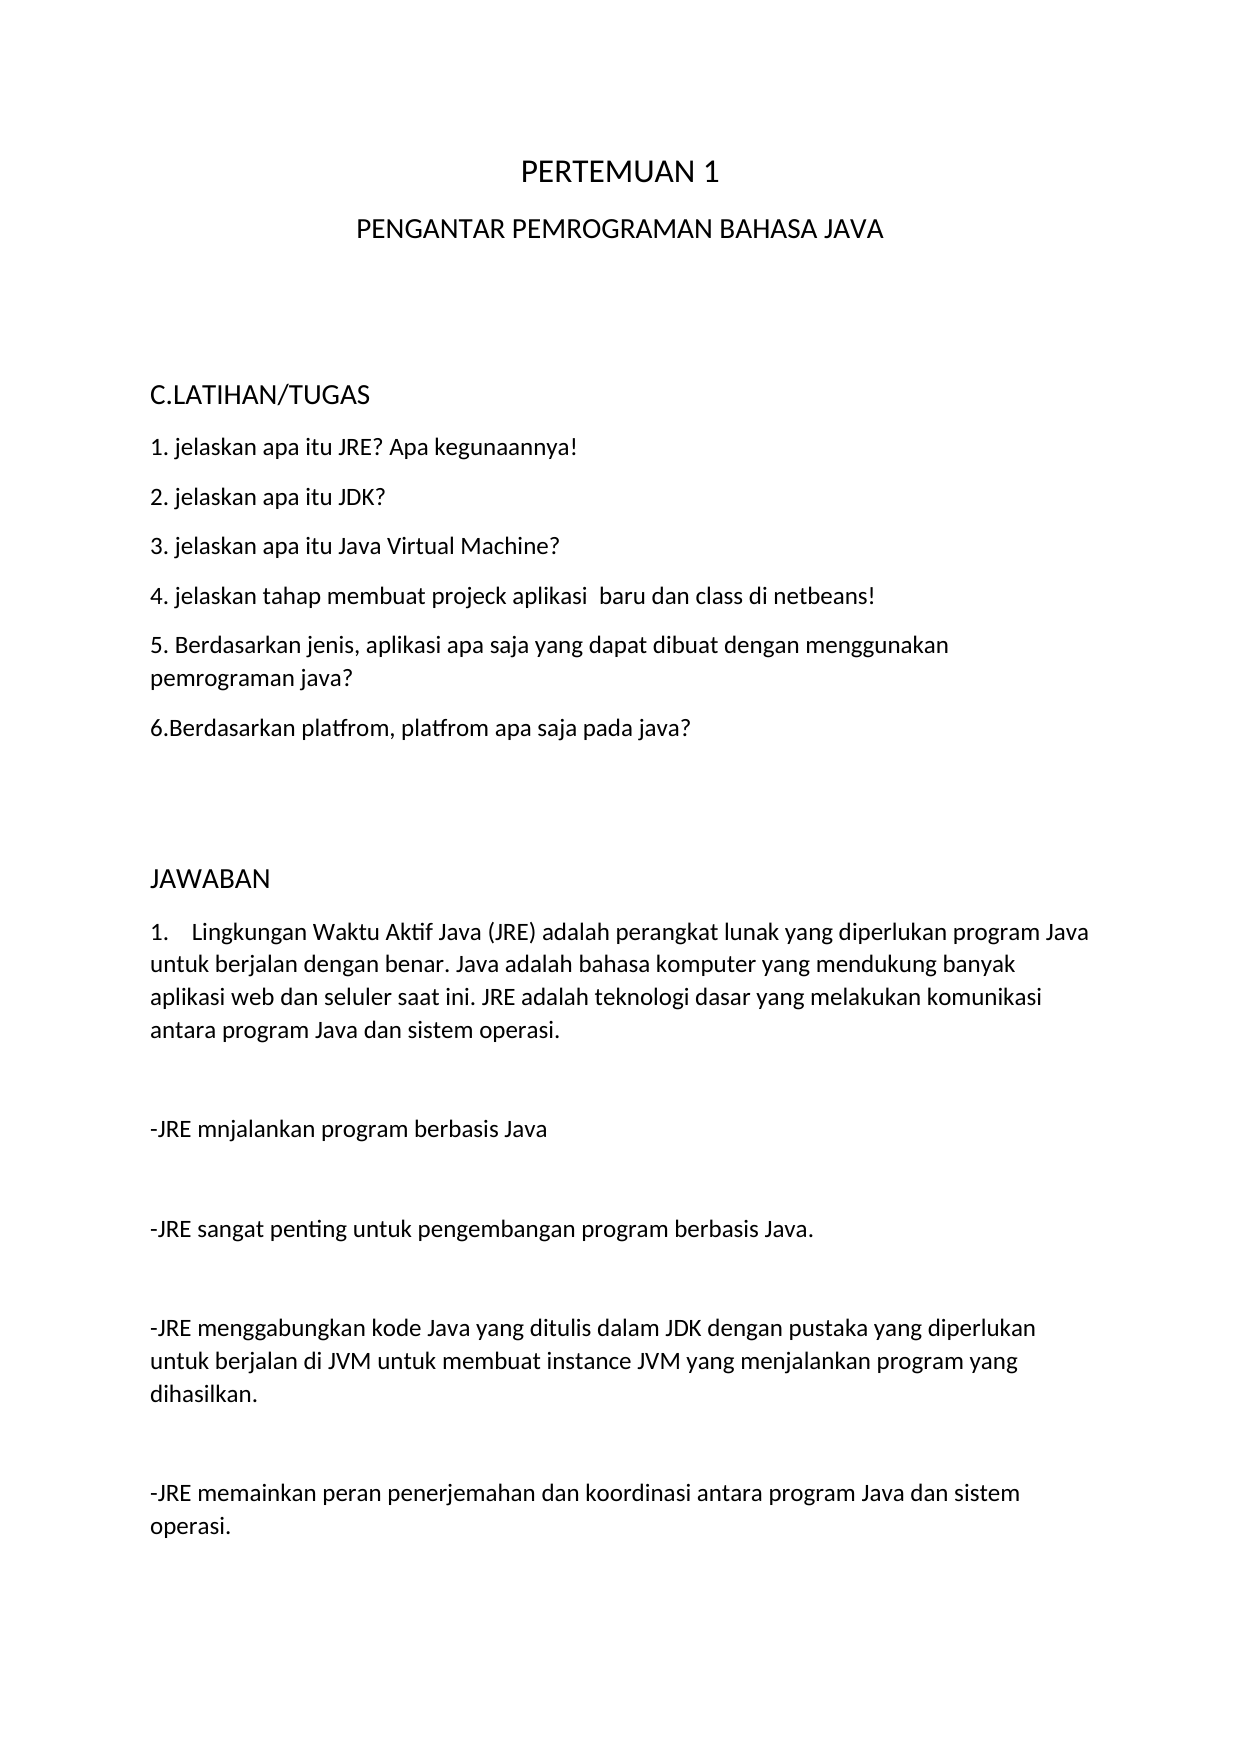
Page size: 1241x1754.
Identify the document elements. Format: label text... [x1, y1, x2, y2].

text C.LATIHAN/TUGAS [150, 376, 1090, 412]
text 4. jelaskan tahap membuat projeck aplikasi baru dan class di netbeans! [150, 580, 1090, 610]
text -JRE menggabungkan kode Java yang ditulis dalam JDK dengan pustaka yang diperlukan untuk berjalan di JVM untuk membuat instance JVM yang menjalankan program yang dihasilkan. [150, 1312, 1090, 1408]
text 5. Berdasarkan jenis, aplikasi apa saja yang dapat dibuat dengan menggunakan pemrograman java? [150, 629, 1090, 693]
text 3. jelaskan apa itu Java Virtual Machine? [150, 530, 1090, 561]
text 6.Berdasarkan platfrom, platfrom apa saja pada java? [150, 712, 1090, 742]
text -JRE sangat penting untuk pengembangan program berbasis Java. [150, 1213, 1090, 1243]
text 1. jelaskan apa itu JRE? Apa kegunaannya! [150, 431, 1090, 462]
text -JRE memainkan peran penerjemahan dan koordinasi antara program Java dan sistem operasi. [150, 1477, 1090, 1540]
text 1. Lingkungan Waktu Aktif Java (JRE) adalah perangkat lunak yang diperlukan program Java untuk berjalan dengan benar. Java adalah bahasa komputer yang mendukung banyak aplikasi web dan seluler saat ini. JRE adalah teknologi dasar yang melakukan komunikasi antara program Java dan sistem operasi. [150, 916, 1090, 1045]
text JAWABAN [150, 861, 1090, 896]
text PENGANTAR PEMROGRAMAN BAHASA JAVA [150, 211, 1090, 246]
text 2. jelaskan apa itu JDK? [150, 481, 1090, 511]
text PERTEMUAN 1 [150, 150, 1090, 191]
text -JRE mnjalankan program berbasis Java [150, 1114, 1090, 1144]
